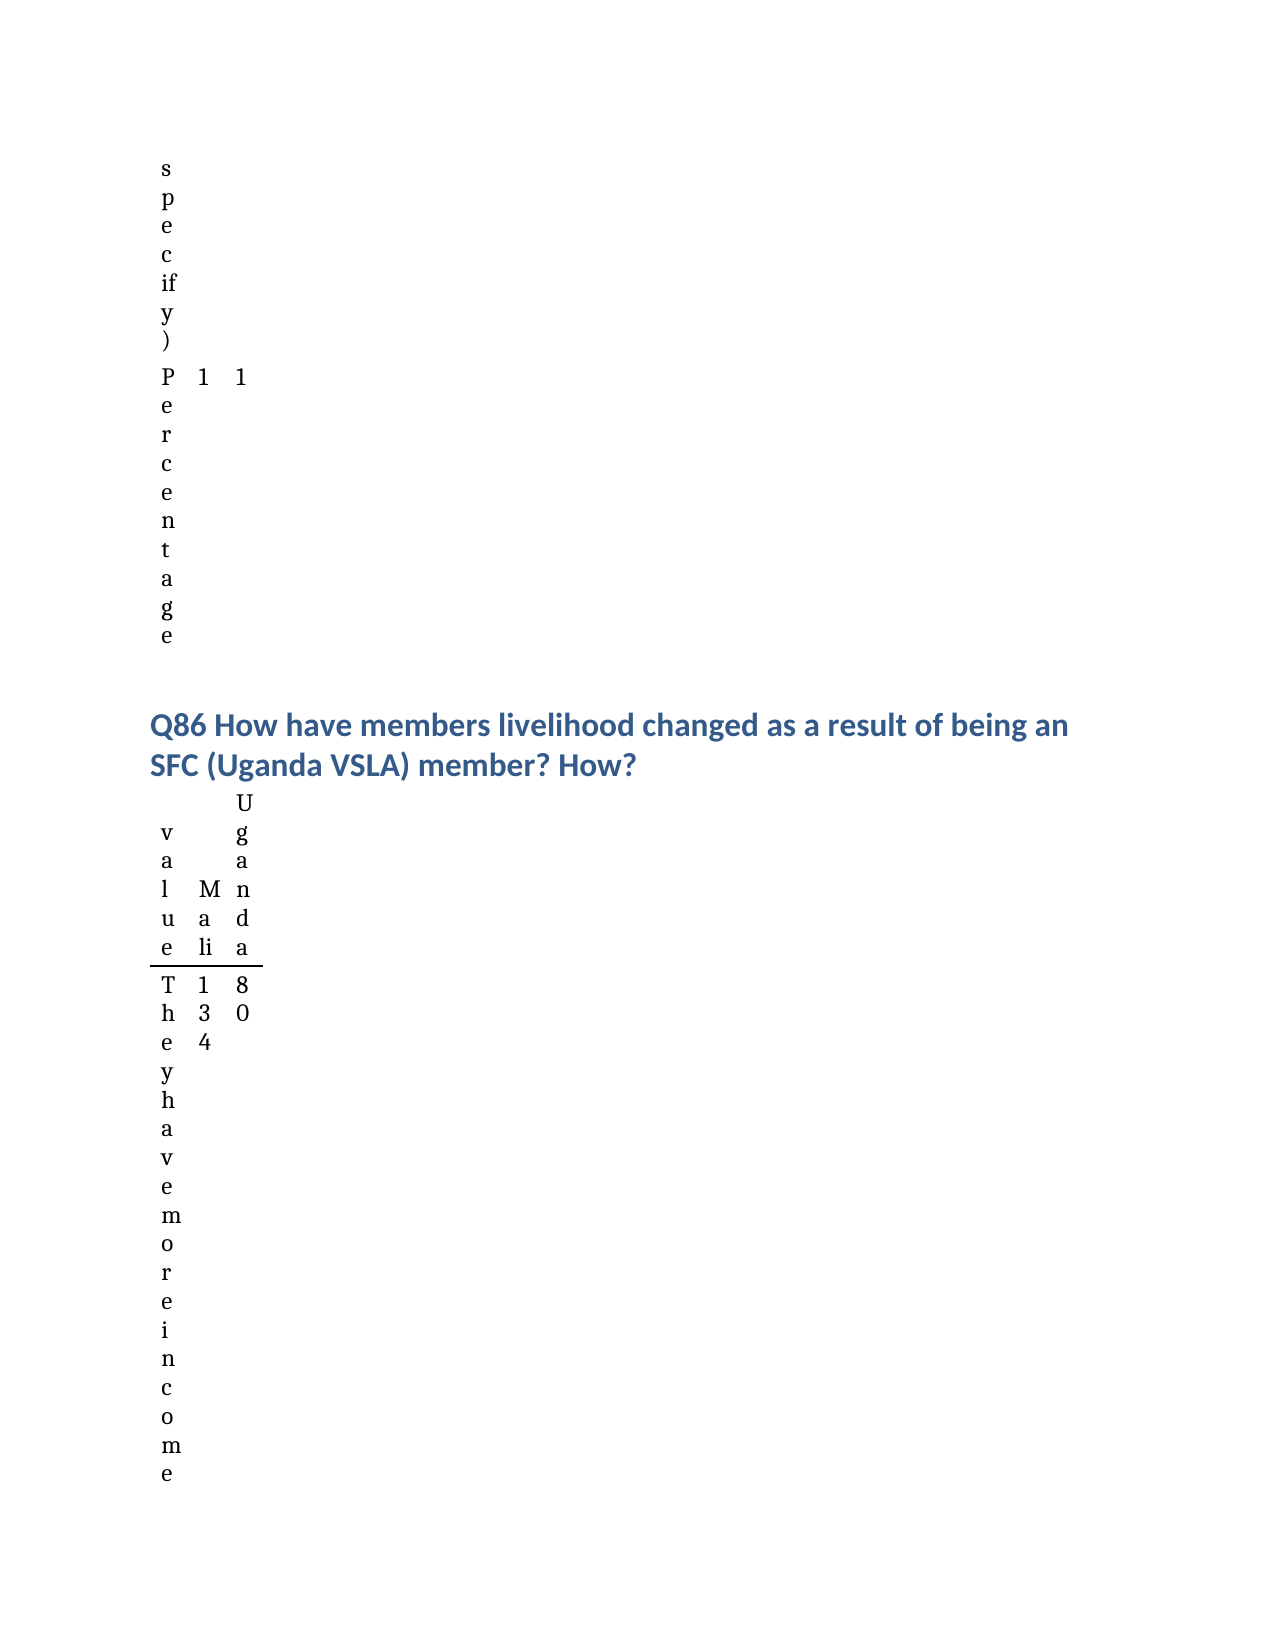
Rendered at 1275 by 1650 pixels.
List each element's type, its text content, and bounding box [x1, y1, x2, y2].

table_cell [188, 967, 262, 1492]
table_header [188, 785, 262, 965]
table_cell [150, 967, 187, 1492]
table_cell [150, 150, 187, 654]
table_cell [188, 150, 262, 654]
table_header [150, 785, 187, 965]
subtitle Q86 How have members livelihood changed as a result of being an SFC (Uganda VSLA) member? How? [150, 704, 1125, 785]
